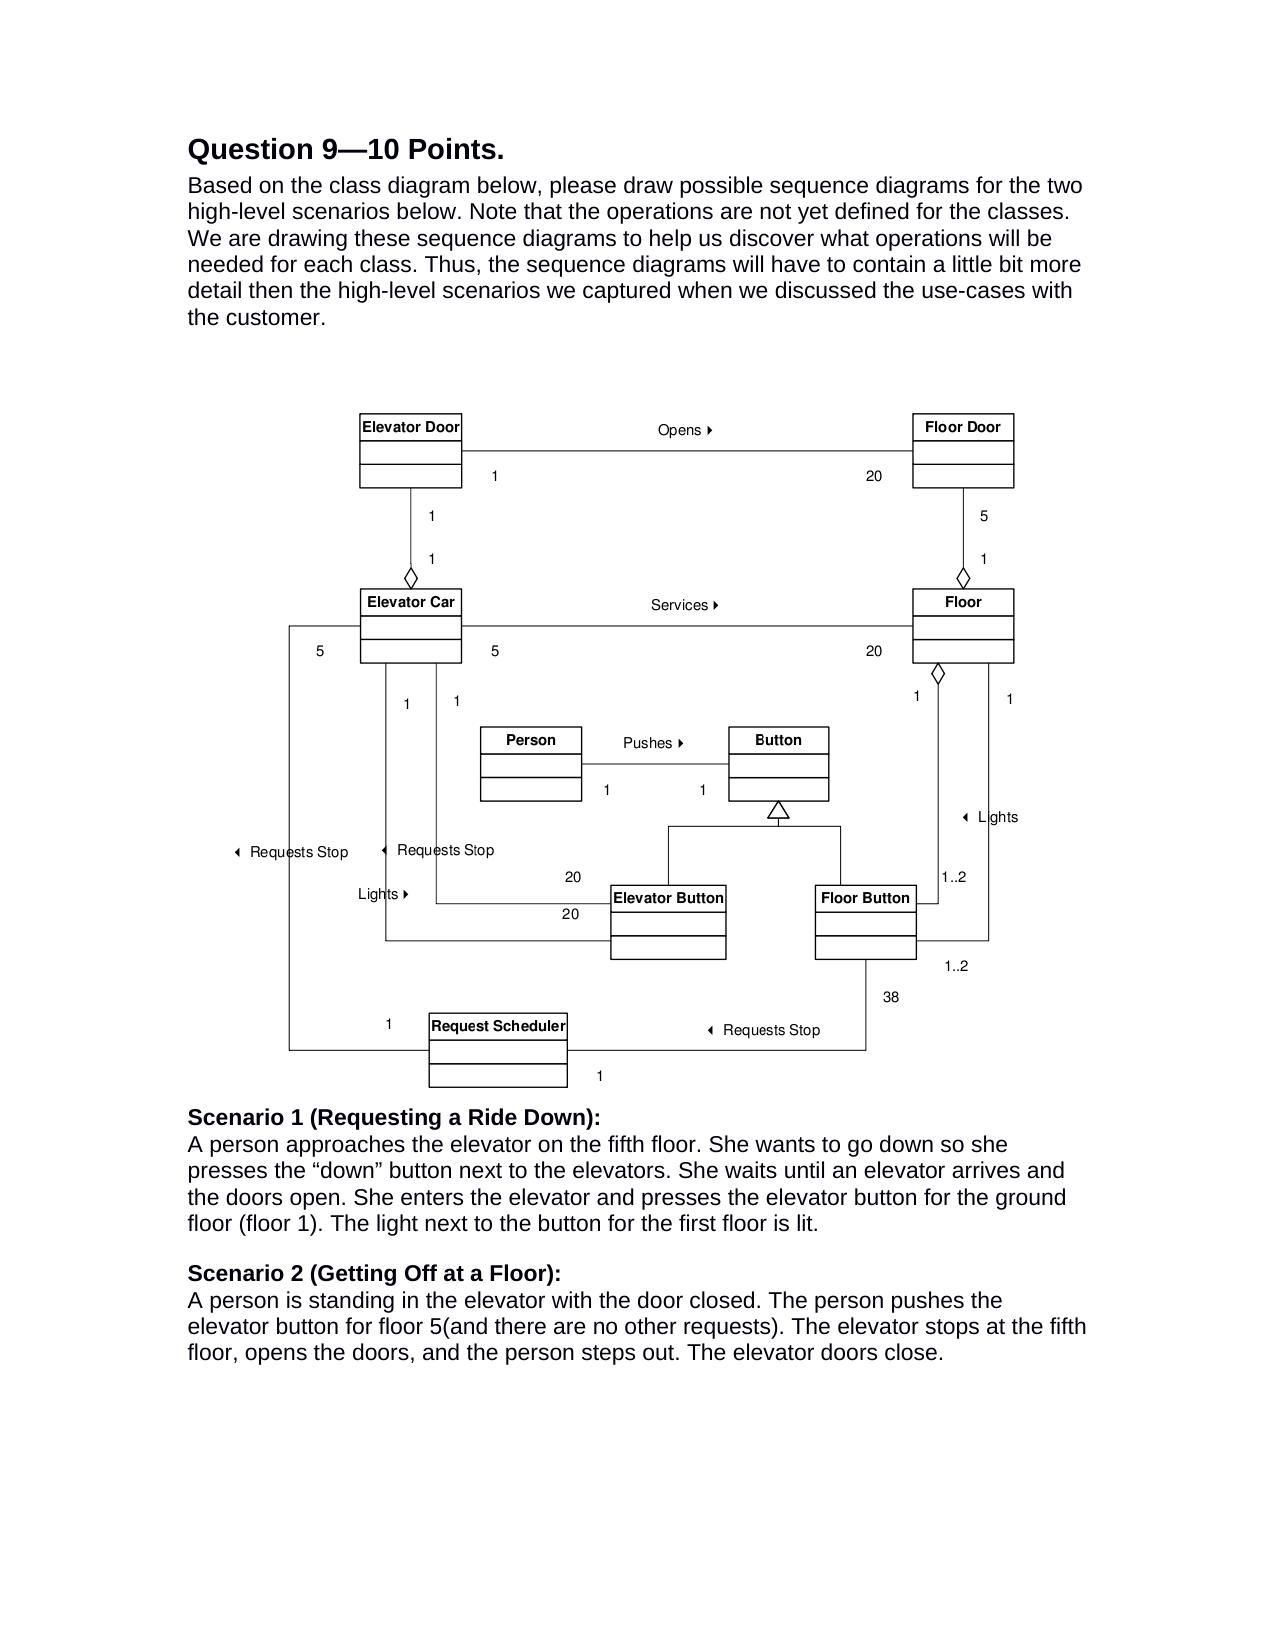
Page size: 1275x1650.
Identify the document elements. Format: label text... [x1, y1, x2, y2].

text Based on the class diagram below, please draw possible sequence diagrams for the two high-level scenarios below. Note that the operations are not yet defined for the classes. We are drawing these sequence diagrams to help us discover what operations will be needed for each class. Thus, the sequence diagrams will have to contain a little bit more detail then the high-level scenarios we captured when we discussed the use-cases with the customer. [187, 172, 1087, 330]
picture [187, 358, 1051, 1105]
text Scenario 2 (Getting Off at a Floor): A person is standing in the elevator with the door closed. The person pushes the elevator button for floor 5(and there are no other requests). The elevator stops at the fifth floor, opens the doors, and the person steps out. The elevator doors close. [187, 1260, 1087, 1390]
subtitle Question 9—10 Points. [187, 132, 1087, 166]
